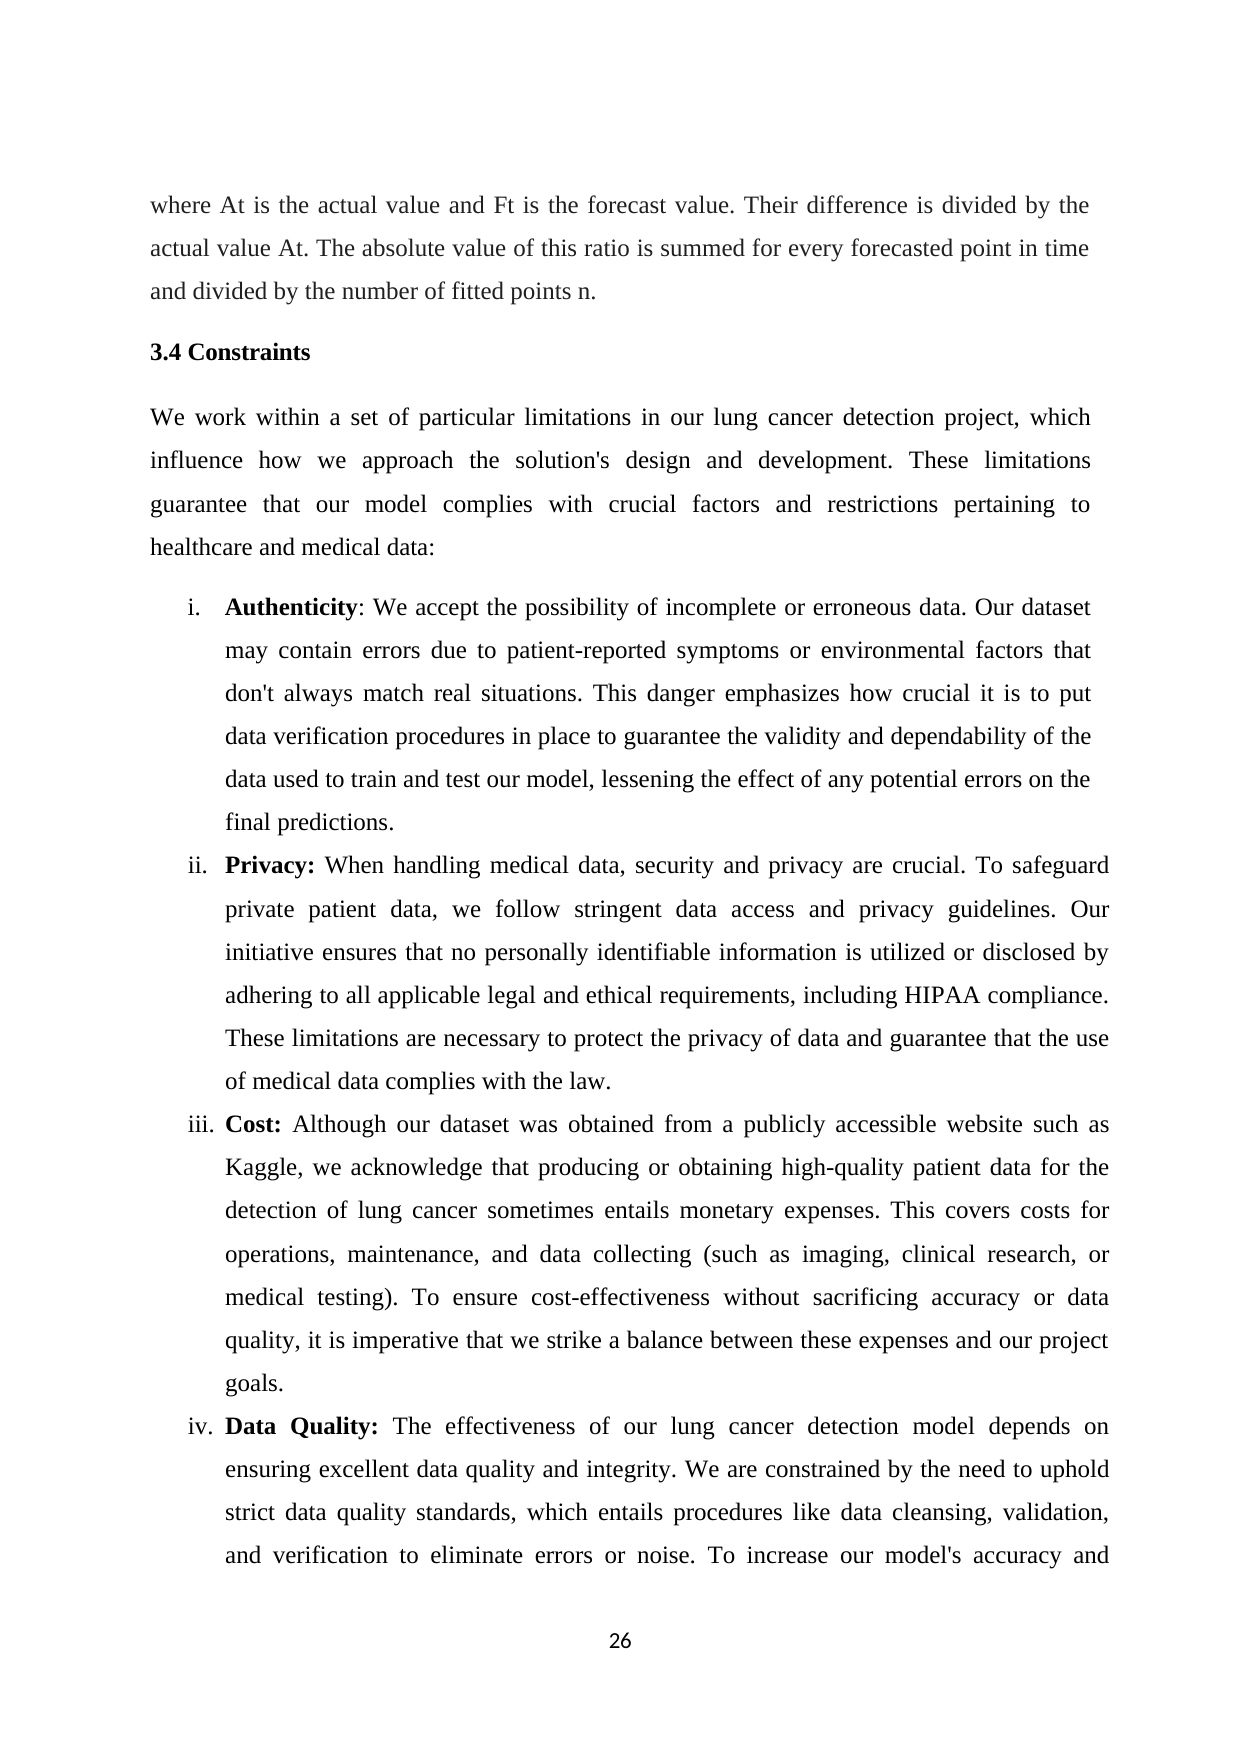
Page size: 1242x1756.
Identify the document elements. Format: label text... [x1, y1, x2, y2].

list Privacy: When handling medical data, security and privacy are crucial. To safeguard private patient data, we follow stringent data access and privacy guidelines. Our initiative ensures that no personally identifiable information is utilized or disclosed by adhering to all applicable legal and ethical requirements, including HIPAA compliance. These limitations are necessary to protect the privacy of data and guarantee that the use of medical data complies with the law. [188, 851, 1110, 1095]
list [188, 1411, 1110, 1569]
list Cost: Although our dataset was obtained from a publicly accessible website such as Kaggle, we acknowledge that producing or obtaining high-quality patient data for the detection of lung cancer sometimes entails monetary expenses. This covers costs for operations, maintenance, and data collecting (such as imaging, clinical research, or medical testing). To ensure cost-effectiveness without sacrificing accuracy or data quality, it is imperative that we strike a balance between these expenses and our project goals. [188, 1109, 1110, 1397]
text We work within a set of particular limitations in our lung cancer detection project, which influence how we approach the solution's design and development. These limitations guarantee that our model complies with crucial factors and restrictions pertaining to healthcare and medical data: [150, 402, 1092, 561]
list Authenticity: We accept the possibility of incomplete or erroneous data. Our dataset may contain errors due to patient-reported symptoms or environmental factors that don't always match real situations. This danger emphasizes how crucial it is to put data verification procedures in place to guarantee the validity and dependability of the data used to train and test our model, lessening the effect of any potential errors on the final predictions. [187, 592, 1092, 836]
subtitle Constraints [150, 337, 1110, 365]
text where At is the actual value and Ft is the forecast value. Their difference is divided by the actual value At. The absolute value of this ratio is summed for every forecasted point in time and divided by the number of fitted points n. [150, 190, 1091, 305]
